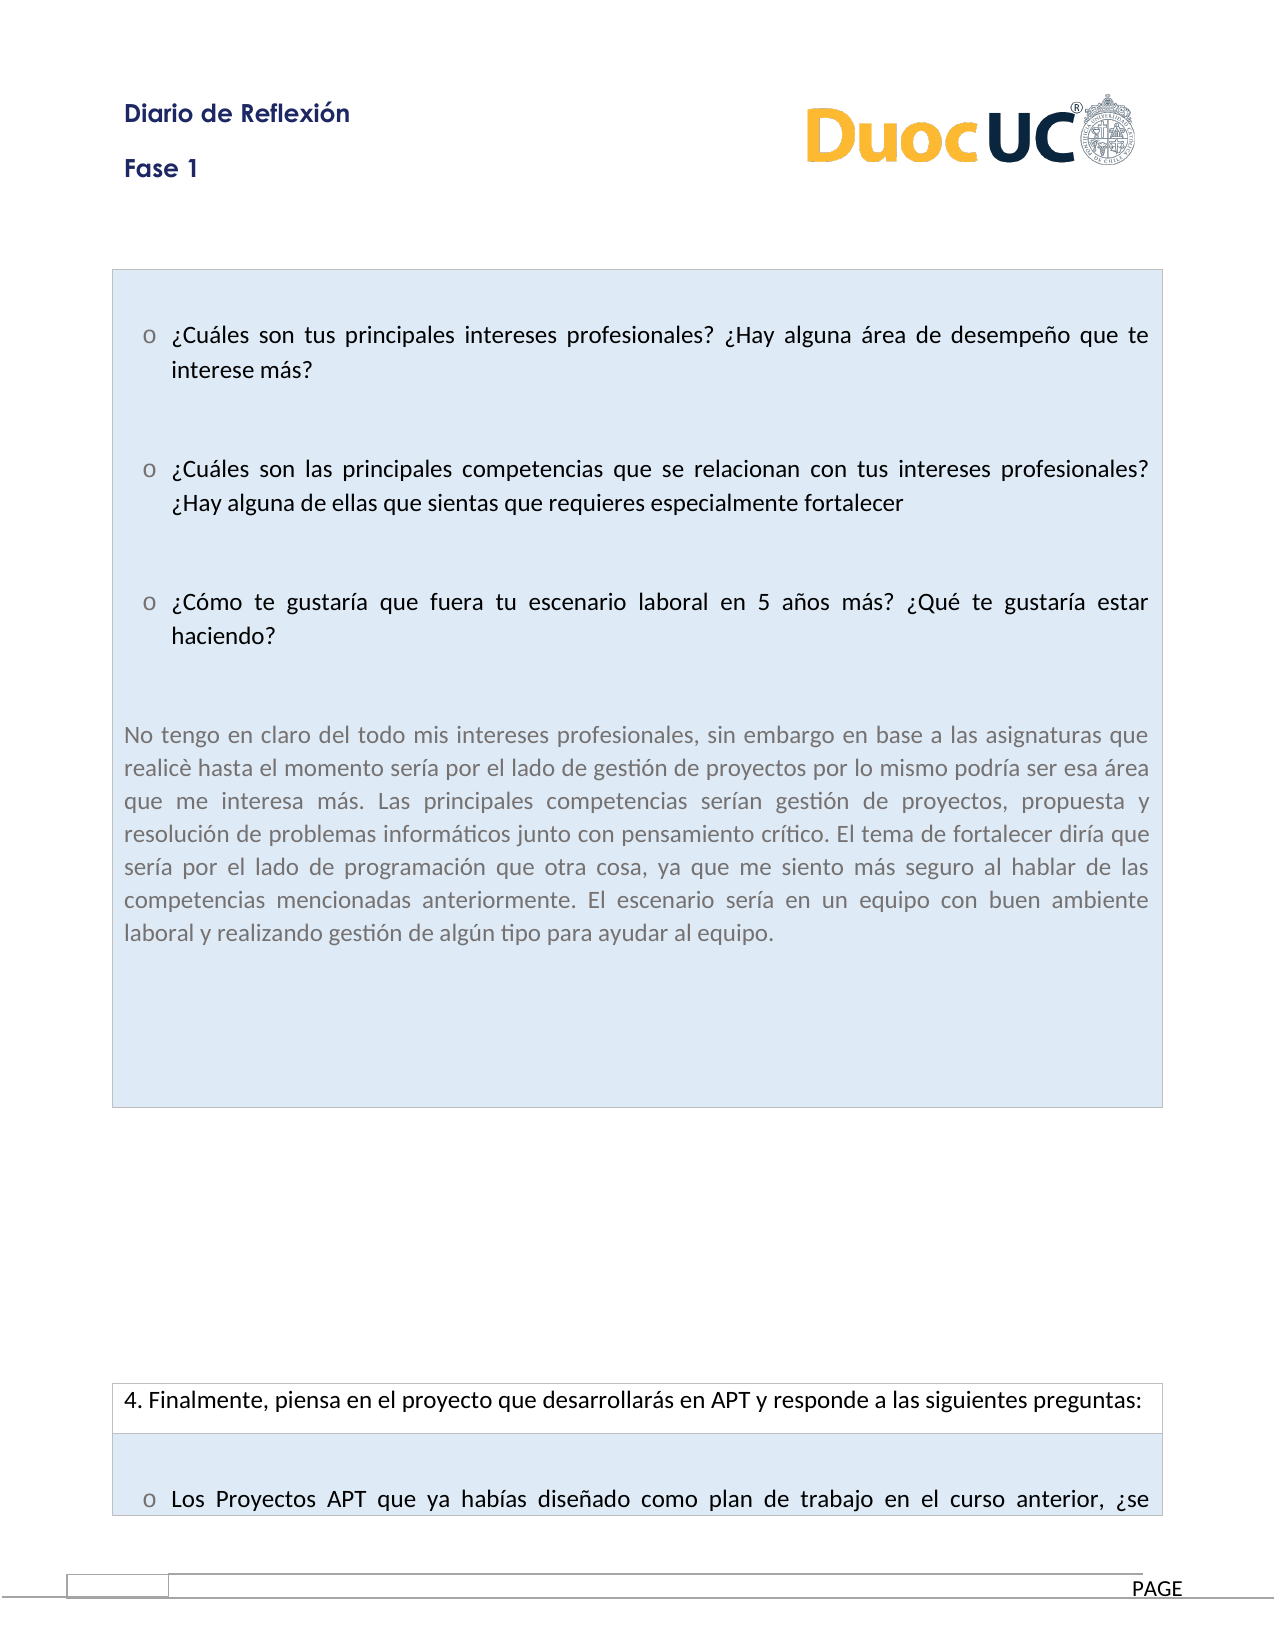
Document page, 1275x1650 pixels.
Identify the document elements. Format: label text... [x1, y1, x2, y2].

table_header 4. Finalmente, piensa en el proyecto que desarrollarás en APT y responde a las siguientes preguntas: [113, 1384, 1162, 1433]
picture [807, 94, 1135, 165]
table_cell ¿Cuáles son tus principales intereses profesionales? ¿Hay alguna área de desempeño que te interese más? ¿Cuáles son las principales competencias que se relacionan con tus intereses profesionales? ¿Hay alguna de ellas que sientas que requieres especialmente fortalecer ¿Cómo te gustaría que fuera tu escenario laboral en 5 años más? ¿Qué te gustaría estar haciendo? No tengo en claro del todo mis intereses profesionales, sin embargo en base a las asignaturas que realicè hasta el momento sería por el lado de gestión de proyectos por lo mismo podría ser esa área que me interesa más. Las principales competencias serían gestión de proyectos, propuesta y resolución de problemas informáticos junto con pensamiento crítico. El tema de fortalecer diría que sería por el lado de programación que otra cosa, ya que me siento más seguro al hablar de las competencias mencionadas anteriormente. El escenario sería en un equipo con buen ambiente laboral y realizando gestión de algún tipo para ayudar al equipo. [113, 270, 1162, 1107]
